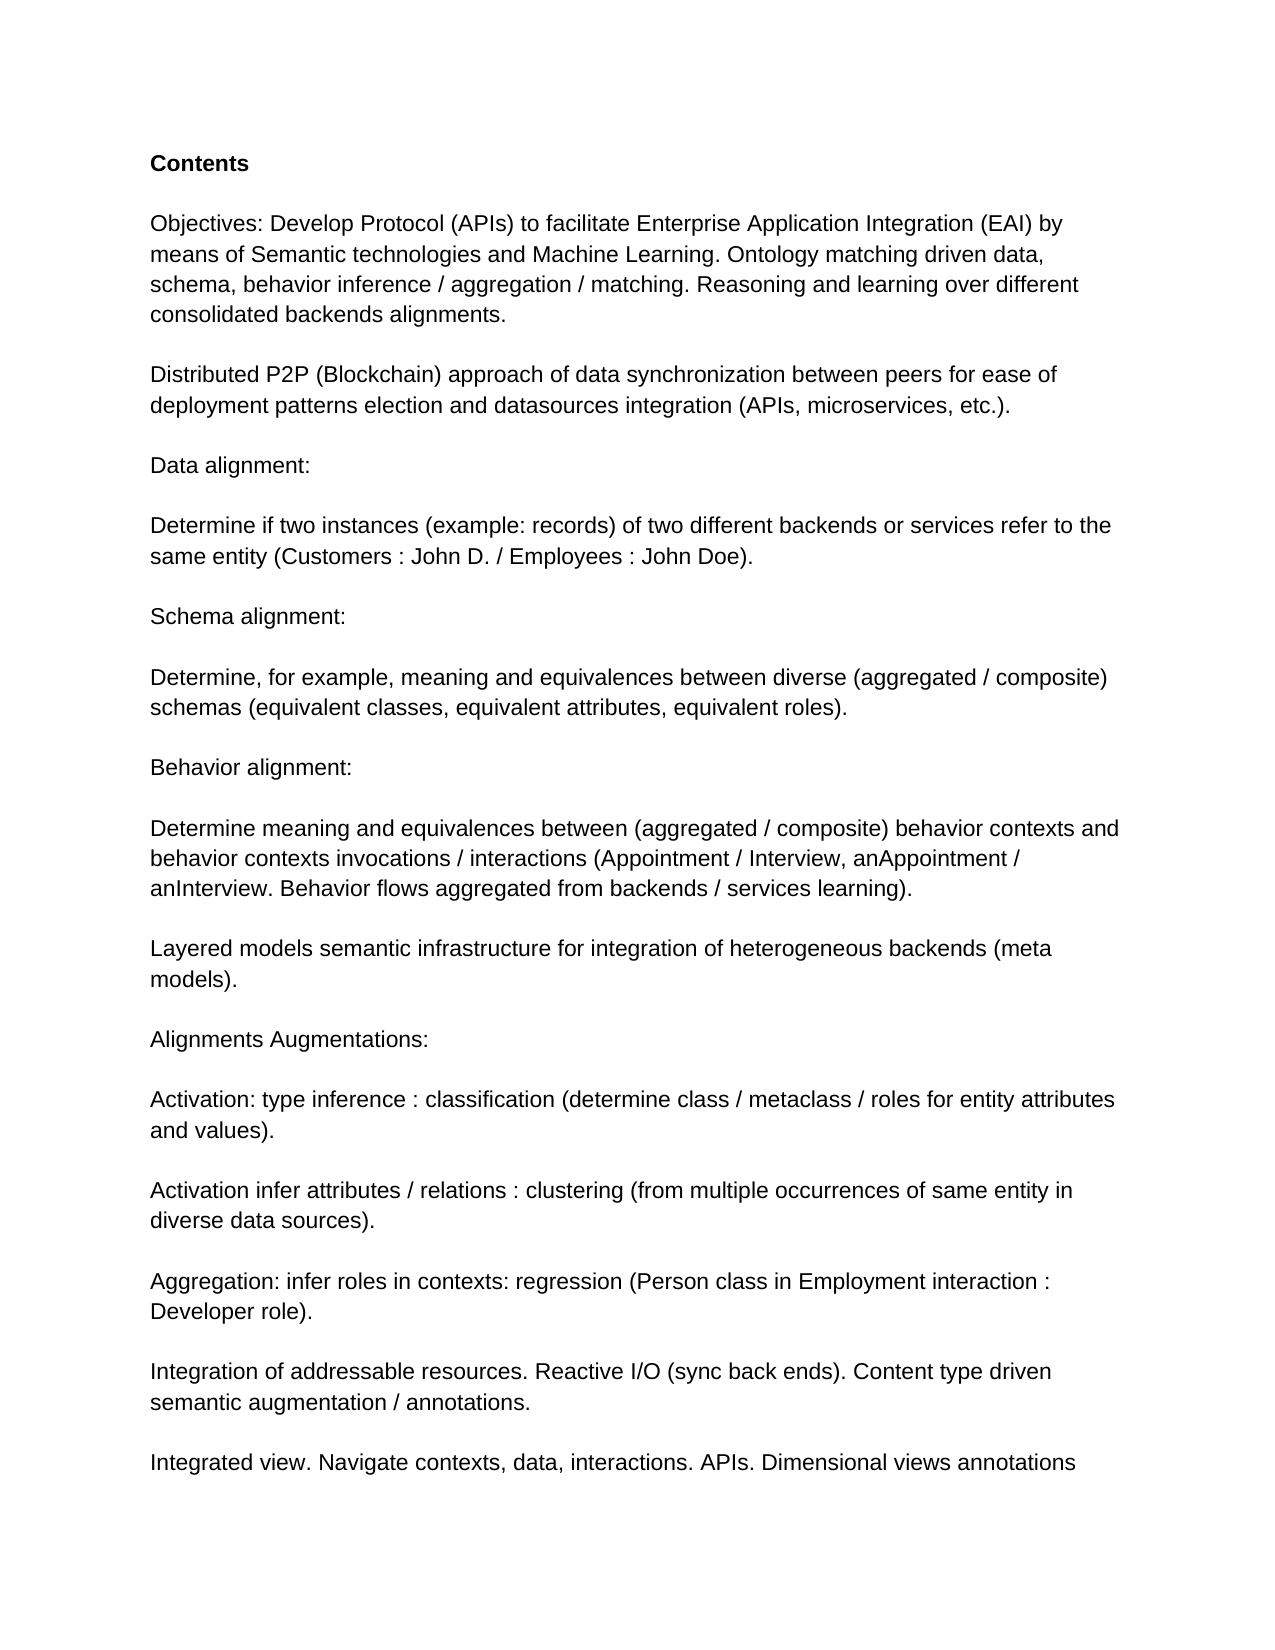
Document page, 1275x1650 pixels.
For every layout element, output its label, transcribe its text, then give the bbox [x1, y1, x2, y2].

text Contents [150, 150, 1125, 176]
text Distributed P2P (Blockchain) approach of data synchronization between peers for ease of deployment patterns election and datasources integration (APIs, microservices, etc.). Data alignment: Determine if two instances (example: records) of two different backends or services refer to the same entity (Customers : John D. / Employees : John Doe). Schema alignment: Determine, for example, meaning and equivalences between diverse (aggregated / composite) schemas (equivalent classes, equivalent attributes, equivalent roles). Behavior alignment: Determine meaning and equivalences between (aggregated / composite) behavior contexts and behavior contexts invocations / interactions (Appointment / Interview, anAppointment / anInterview. Behavior flows aggregated from backends / services learning). Layered models semantic infrastructure for integration of heterogeneous backends (meta models). [150, 361, 1125, 992]
text Objectives: Develop Protocol (APIs) to facilitate Enterprise Application Integration (EAI) by means of Semantic technologies and Machine Learning. Ontology matching driven data, schema, behavior inference / aggregation / matching. Reasoning and learning over different consolidated backends alignments. [150, 210, 1125, 327]
